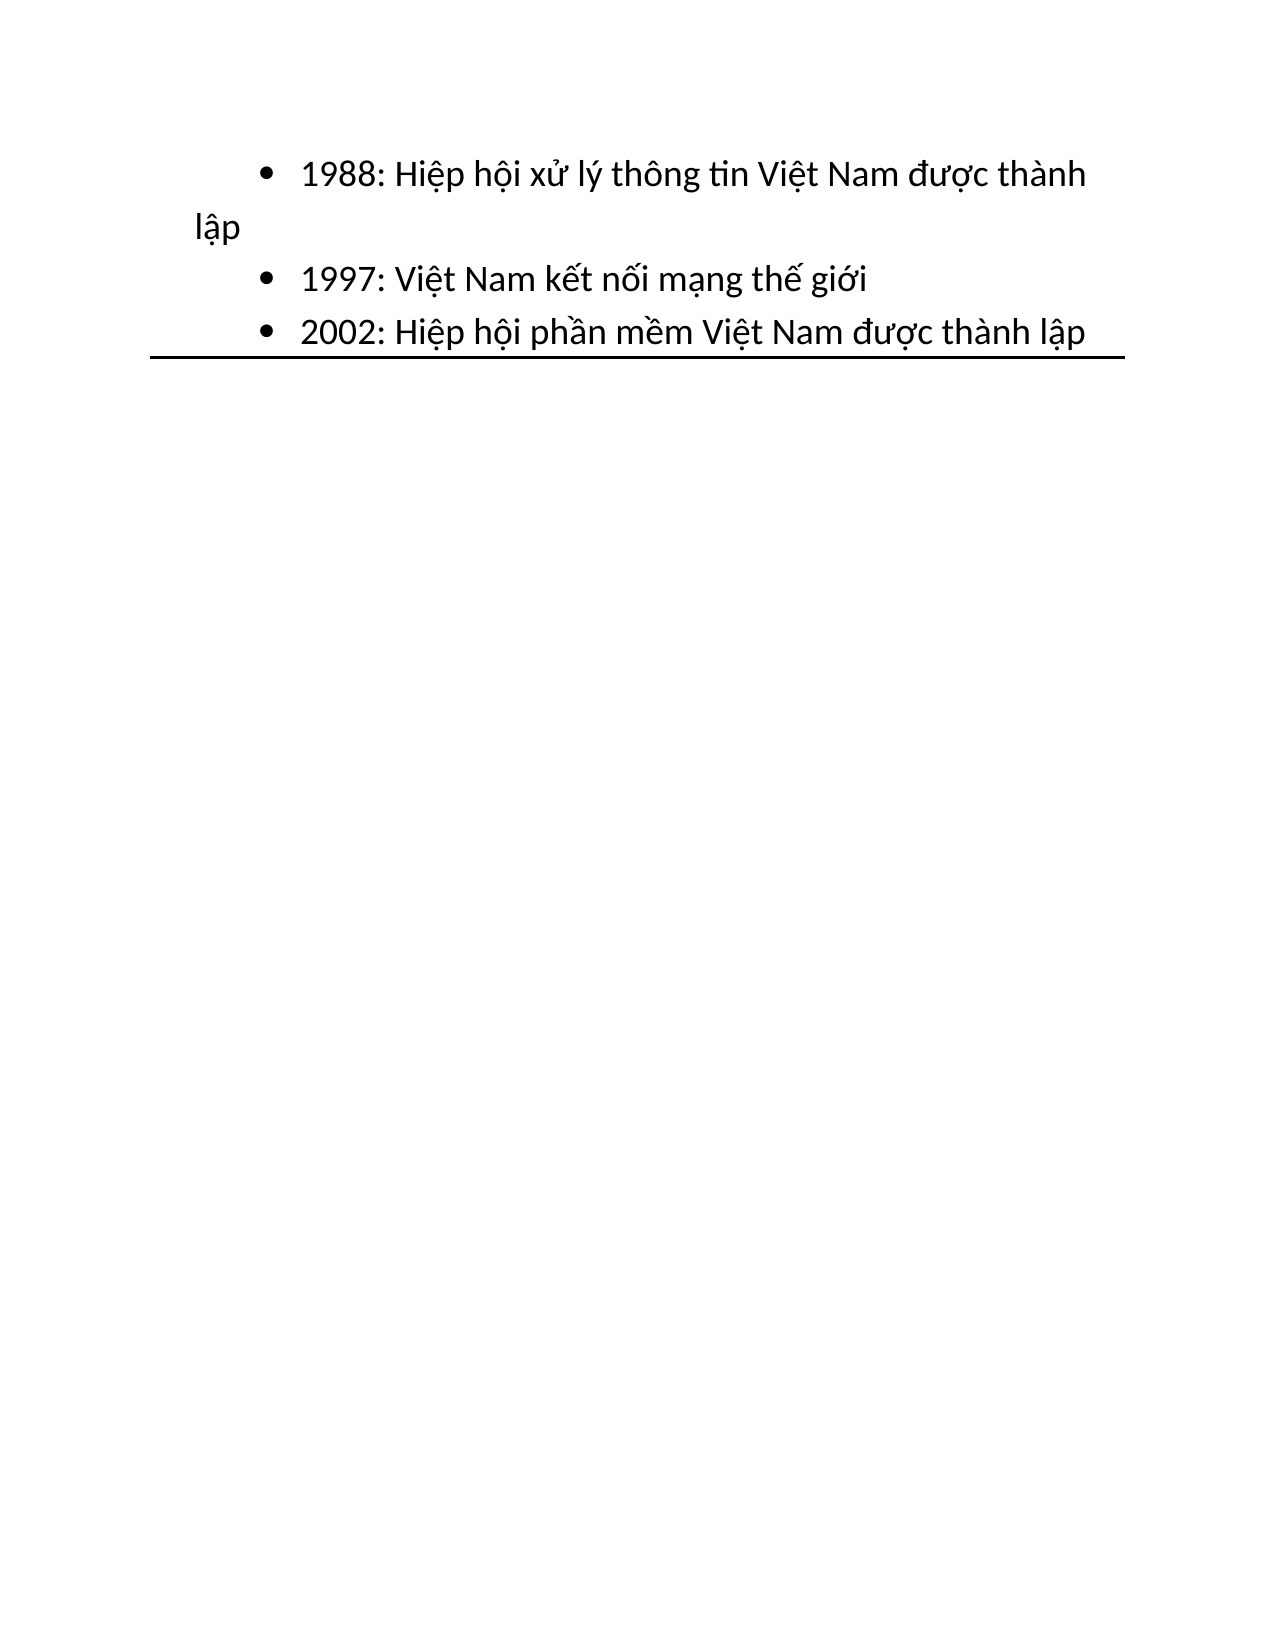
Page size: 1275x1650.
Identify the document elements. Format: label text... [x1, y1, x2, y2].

list 2002: Hiệp hội phần mềm Việt Nam được thành lập [150, 308, 1125, 356]
list 1988: Hiệp hội xử lý thông tin Việt Nam được thành lập [194, 150, 1125, 248]
list 1997: Việt Nam kết nối mạng thế giới [150, 255, 1125, 301]
